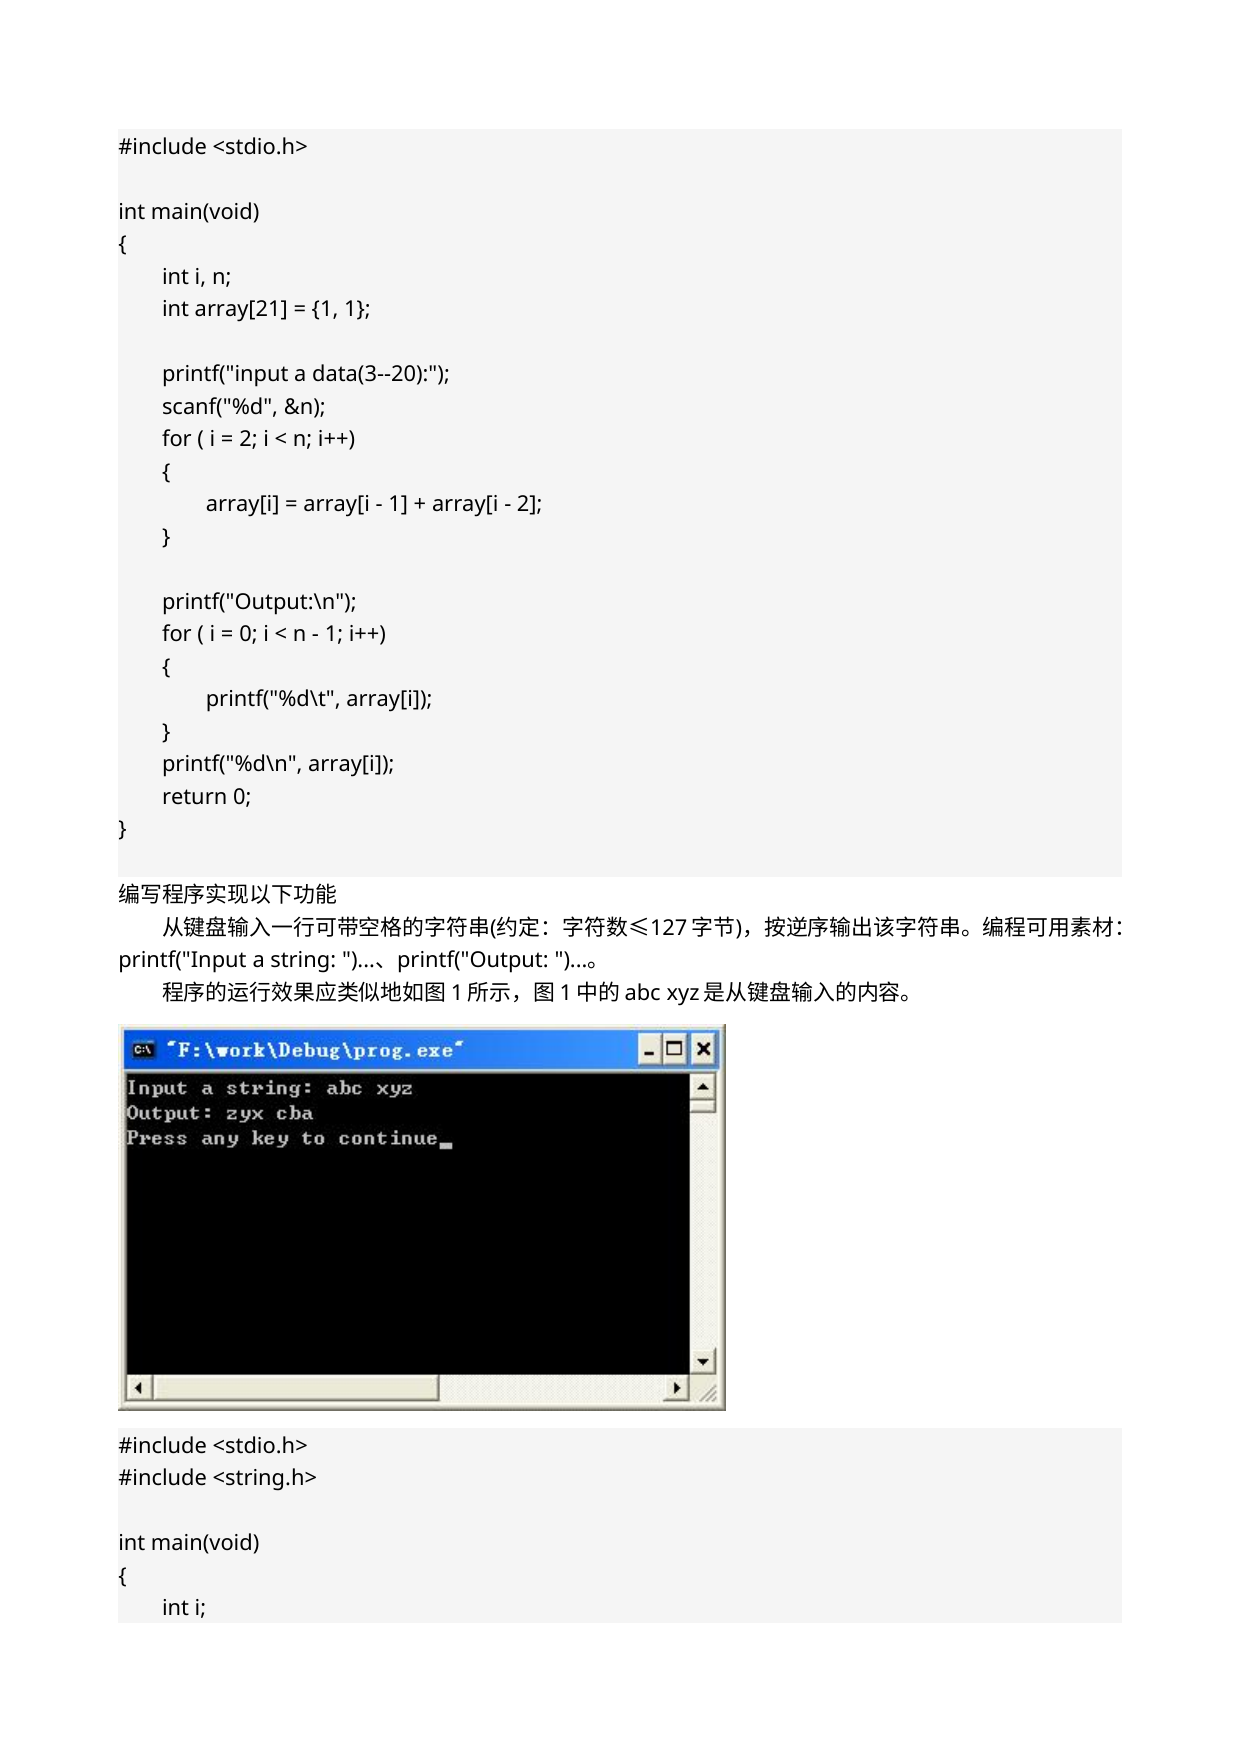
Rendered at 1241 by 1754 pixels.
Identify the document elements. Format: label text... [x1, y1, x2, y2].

text 编写程序实现以下功能 从键盘输入一行可带空格的字符串(约定：字符数≤127字节)，按逆序输出该字符串。编程可用素材：printf("Input a string: ")...、printf("Output: ")...。 程序的运行效果应类似地如图1所示，图1中的abc xyz是从键盘输入的内容。 [118, 941, 1122, 1007]
text int array[21] = {1, 1}; [118, 292, 1122, 324]
text array[i] = array[i - 1] + array[i - 2]; [118, 487, 1122, 519]
text for ( i = 0; i < n - 1; i++) [118, 617, 1122, 649]
text #include <stdio.h> [118, 1428, 1122, 1461]
text { [118, 454, 1122, 487]
text int i, n; [118, 259, 1122, 292]
text return 0; [118, 779, 1122, 812]
text { [118, 649, 1122, 682]
text 编写程序实现以下功能 从键盘输入一行可带空格的字符串(约定：字符数≤127字节)，按逆序输出该字符串。编程可用素材：printf("Input a string: ")...、printf("Output: ")...。 程序的运行效果应类似地如图1所示，图1中的abc xyz是从键盘输入的内容。 [118, 877, 1122, 912]
text printf("Output:\n"); [118, 584, 1122, 617]
text { [118, 1558, 1122, 1591]
text int main(void) [118, 1526, 1122, 1558]
text #include <string.h> [118, 1461, 1122, 1493]
text printf("%d\n", array[i]); [118, 747, 1122, 779]
text for ( i = 2; i < n; i++) [118, 422, 1122, 454]
text } [118, 714, 1122, 747]
text int main(void) [118, 194, 1122, 227]
text } [118, 812, 1122, 844]
text scanf("%d", &n); [118, 389, 1122, 422]
text { [118, 227, 1122, 259]
text int i; [118, 1591, 1122, 1623]
picture [118, 1024, 726, 1411]
text #include <stdio.h> [118, 129, 1122, 162]
text printf("input a data(3--20):"); [118, 357, 1122, 389]
text } [118, 519, 1122, 552]
text printf("%d\t", array[i]); [118, 682, 1122, 714]
